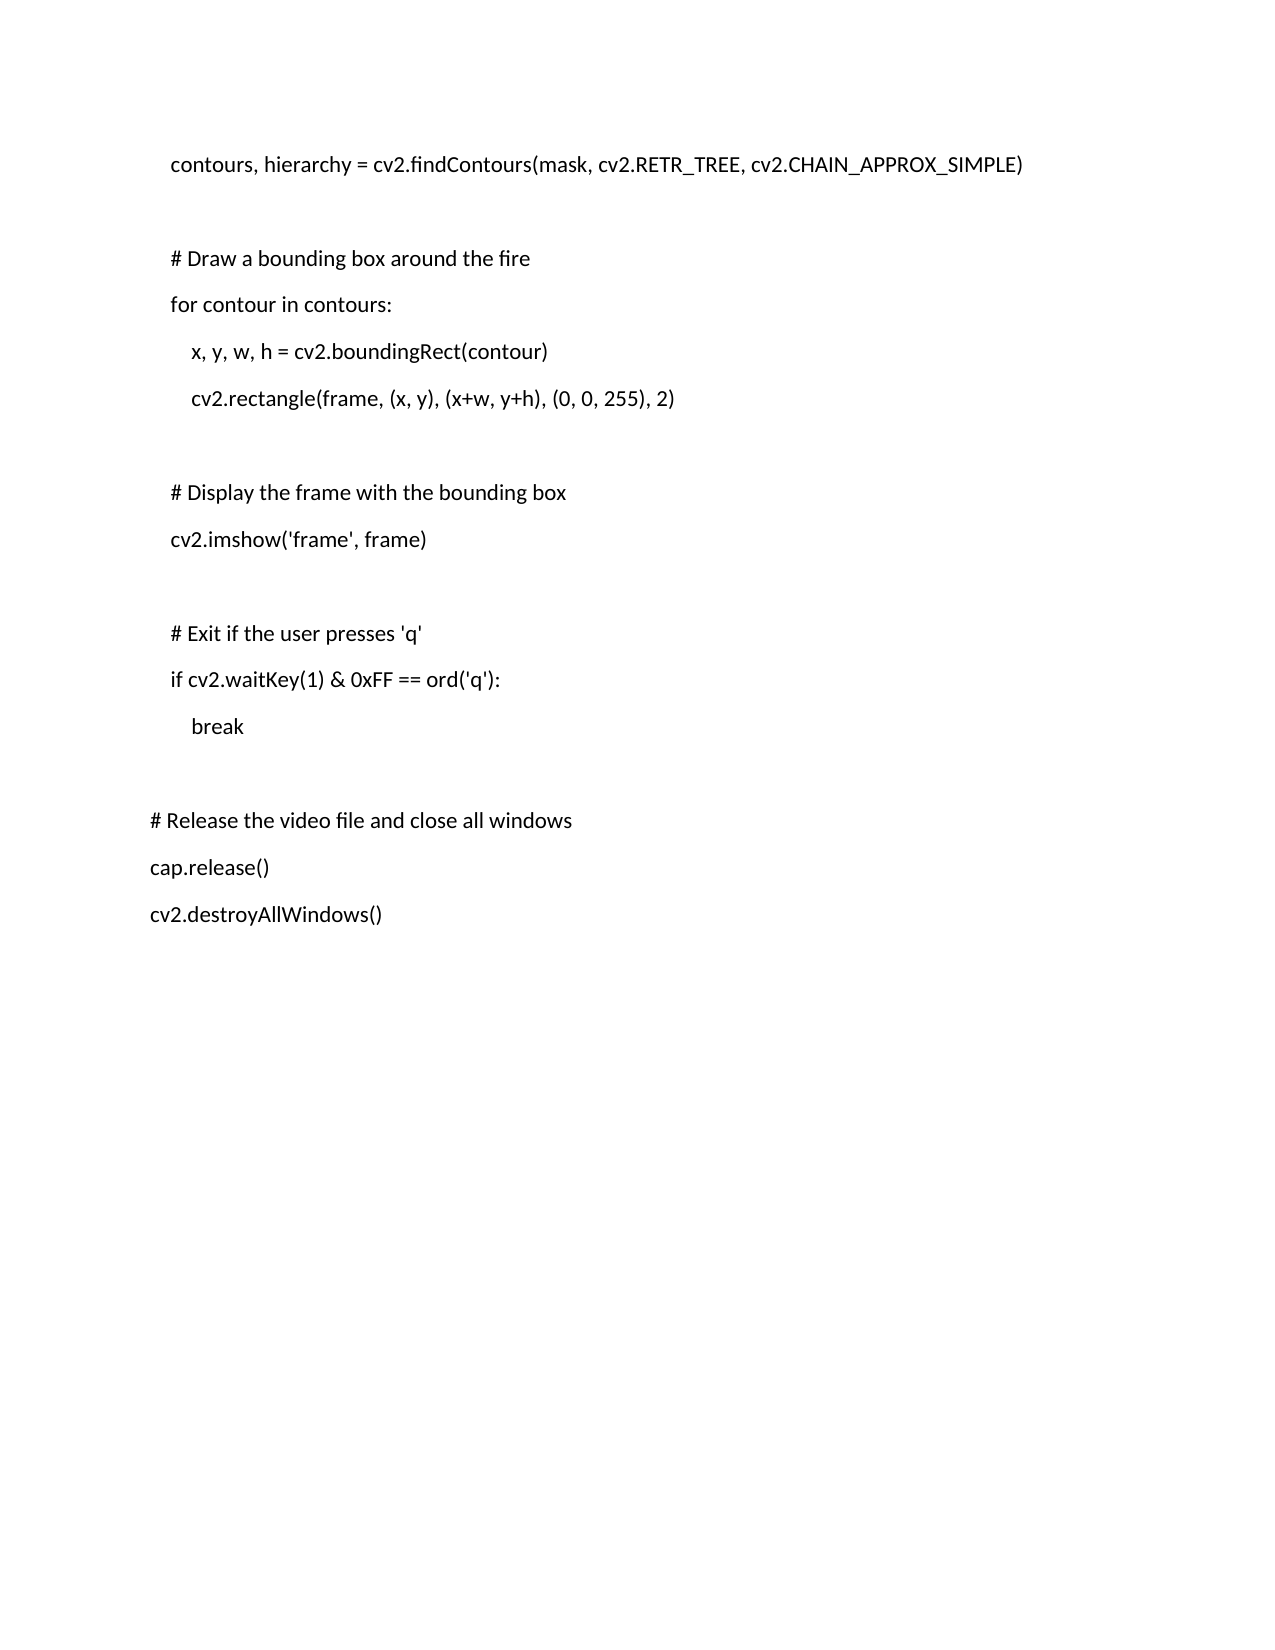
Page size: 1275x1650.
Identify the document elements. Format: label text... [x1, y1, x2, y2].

text cap.release() [150, 853, 1125, 881]
text break [150, 712, 1125, 741]
text if cv2.waitKey(1) & 0xFF == ord('q'): [150, 666, 1125, 694]
text # Release the video file and close all windows [150, 806, 1125, 834]
text cv2.rectangle(frame, (x, y), (x+w, y+h), (0, 0, 255), 2) [150, 384, 1125, 412]
text contours, hierarchy = cv2.findContours(mask, cv2.RETR_TREE, cv2.CHAIN_APPROX_SIMPLE) [150, 150, 1125, 178]
text x, y, w, h = cv2.boundingRect(contour) [150, 337, 1125, 366]
text # Display the frame with the bounding box [150, 478, 1125, 506]
text cv2.imshow('frame', frame) [150, 525, 1125, 553]
text cv2.destroyAllWindows() [150, 900, 1125, 928]
text # Draw a bounding box around the fire [150, 244, 1125, 272]
text for contour in contours: [150, 291, 1125, 319]
text # Exit if the user presses 'q' [150, 619, 1125, 647]
